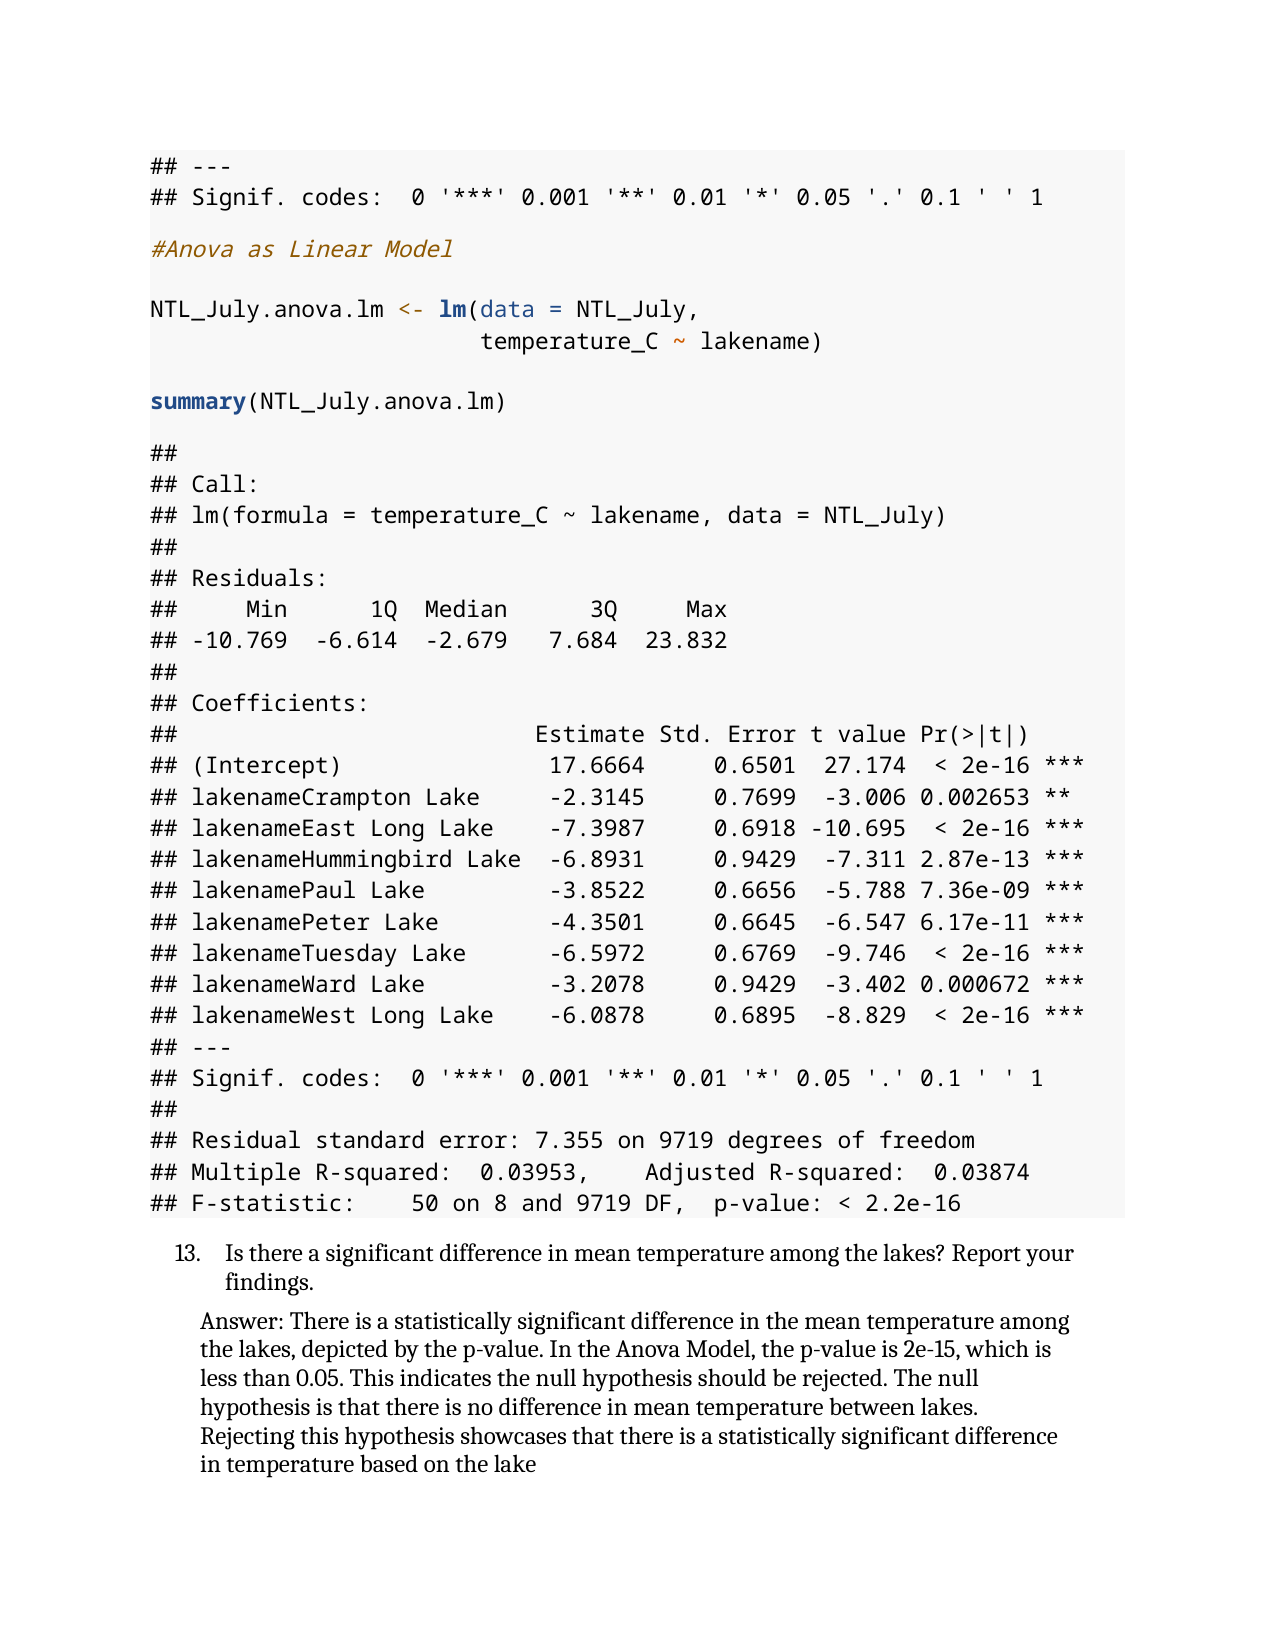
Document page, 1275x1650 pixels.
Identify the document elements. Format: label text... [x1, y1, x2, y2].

text Answer: There is a statistically significant difference in the mean temperature among the lakes, depicted by the p-value. In the Anova Model, the p-value is 2e-15, which is less than 0.05. This indicates the null hypothesis should be rejected. The null hypothesis is that there is no difference in mean temperature between lakes. Rejecting this hypothesis showcases that there is a statistically significant difference in temperature based on the lake [200, 1307, 1075, 1479]
list Is there a significant difference in mean temperature among the lakes? Report your findings. [175, 1239, 1125, 1296]
text #Anova as Linear Model NTL_July.anova.lm <- lm(data = NTL_July, temperature_C ~ lakename) summary(NTL_July.anova.lm) [150, 233, 1125, 416]
